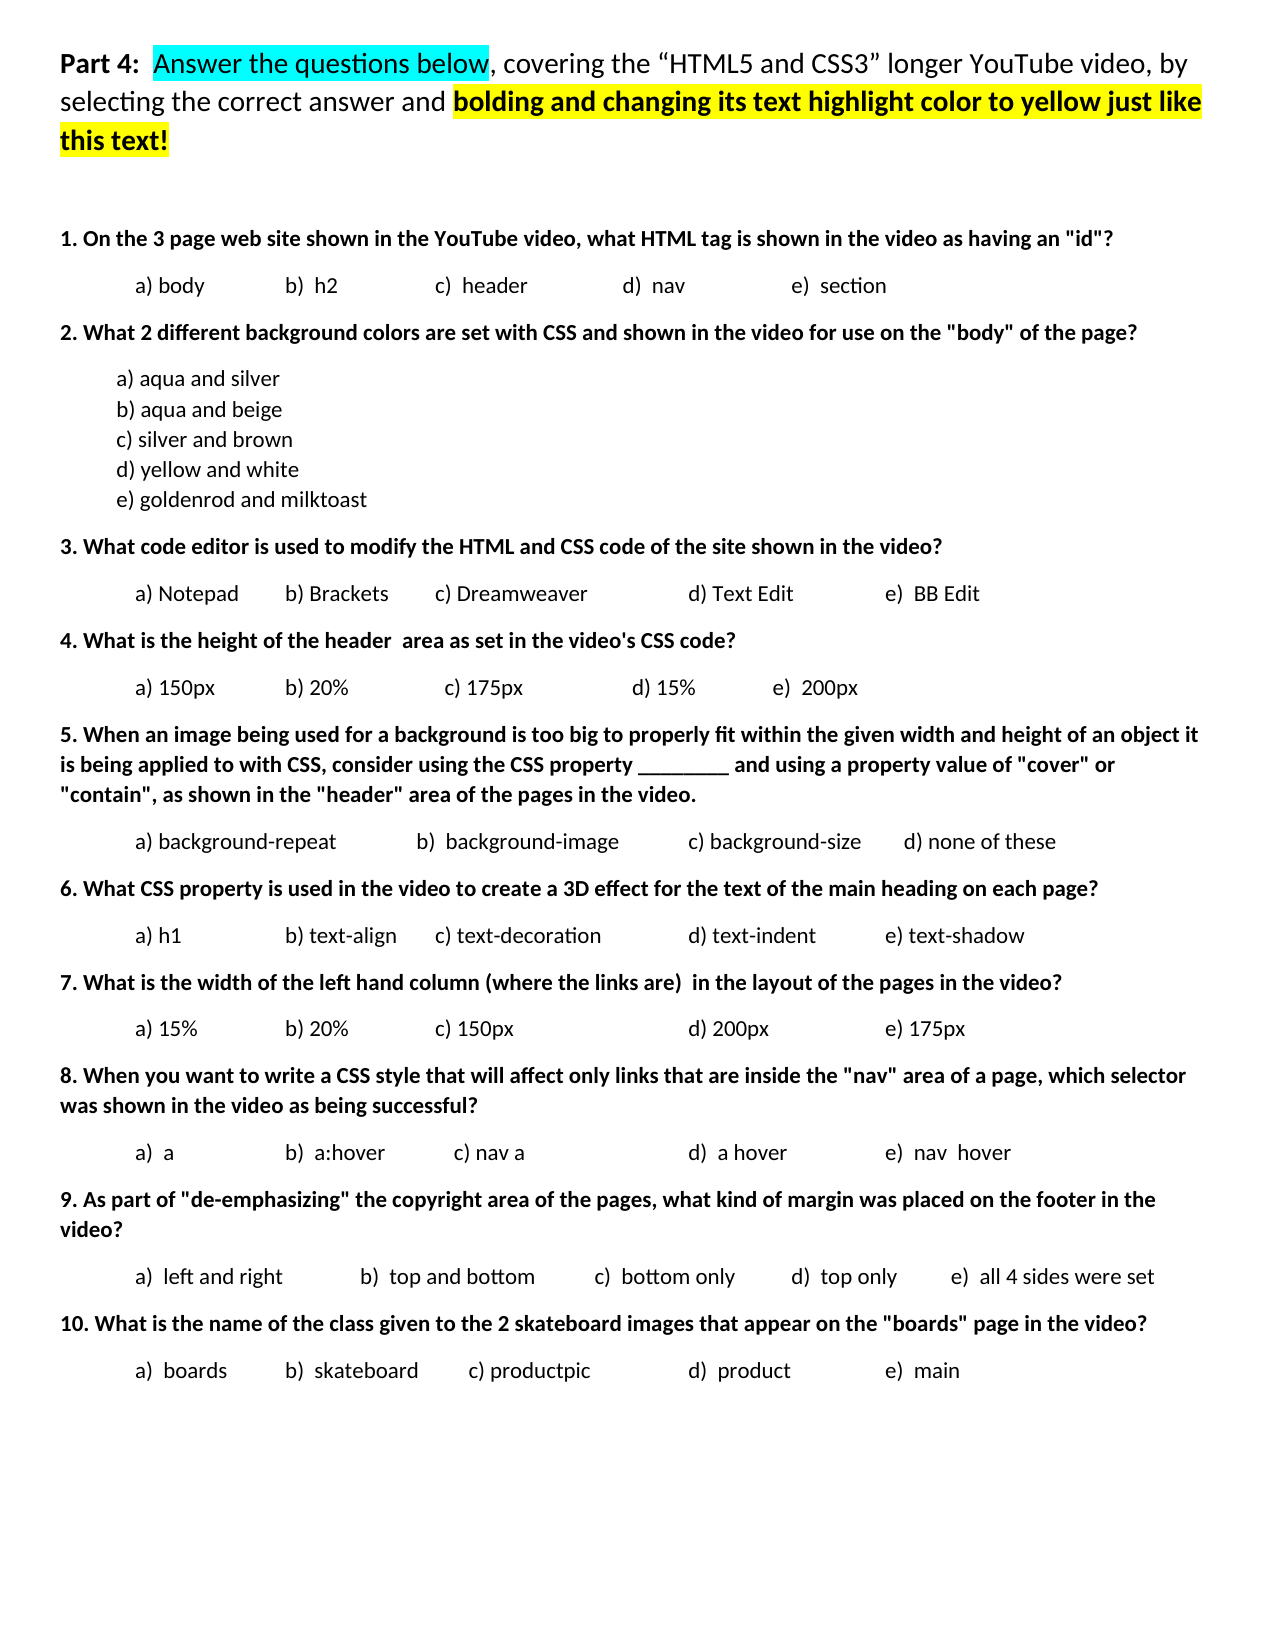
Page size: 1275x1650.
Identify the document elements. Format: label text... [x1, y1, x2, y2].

text a) Notepad b) Brackets c) Dreamweaver d) Text Edit e) BB Edit [60, 579, 1215, 607]
text 7. What is the width of the left hand column (where the links are) in the layout of the pages in the video? [60, 968, 1215, 996]
text a) body b) h2 c) header d) nav e) section [60, 271, 1215, 299]
text a) left and right b) top and bottom c) bottom only d) top only e) all 4 sides were set [60, 1262, 1215, 1290]
text a) aqua and silver b) aqua and beige c) silver and brown d) yellow and white e) goldenrod and milktoast [116, 364, 1215, 513]
text a) 150px b) 20% c) 175px d) 15% e) 200px [60, 673, 1215, 701]
text a) 15% b) 20% c) 150px d) 200px e) 175px [60, 1014, 1215, 1042]
text a) a b) a:hover c) nav a d) a hover e) nav hover [60, 1138, 1215, 1166]
text a) boards b) skateboard c) productpic d) product e) main [60, 1356, 1215, 1384]
text 2. What 2 different background colors are set with CSS and shown in the video for use on the "body" of the page? [60, 318, 1215, 346]
text 3. What code editor is used to modify the HTML and CSS code of the site shown in the video? [60, 532, 1215, 560]
text 9. As part of "de-emphasizing" the copyright area of the pages, what kind of margin was placed on the footer in the video? [60, 1185, 1215, 1243]
text a) h1 b) text-align c) text-decoration d) text-indent e) text-shadow [60, 921, 1215, 949]
text a) background-repeat b) background-image c) background-size d) none of these [60, 827, 1215, 855]
text 4. What is the height of the header area as set in the video's CSS code? [60, 626, 1215, 654]
text 5. When an image being used for a background is too big to properly fit within the given width and height of an object it is being applied to with CSS, consider using the CSS property ________ and using a property value of "cover" or "contain", as shown in the "header" area of the pages in the video. [60, 720, 1215, 808]
text 8. When you want to write a CSS style that will affect only links that are inside the "nav" area of a page, which selector was shown in the video as being successful? [60, 1061, 1215, 1119]
text 10. What is the name of the class given to the 2 skateboard images that appear on the "boards" page in the video? [60, 1309, 1215, 1337]
text 1. On the 3 page web site shown in the YouTube video, what HTML tag is shown in the video as having an "id"? [60, 224, 1215, 252]
text 6. What CSS property is used in the video to create a 3D effect for the text of the main heading on each page? [60, 874, 1215, 902]
text Part 4: Answer the questions below, covering the “HTML5 and CSS3” longer YouTube video, by selecting the correct answer and bolding and changing its text highlight color to yellow just like this text! [60, 45, 1215, 157]
